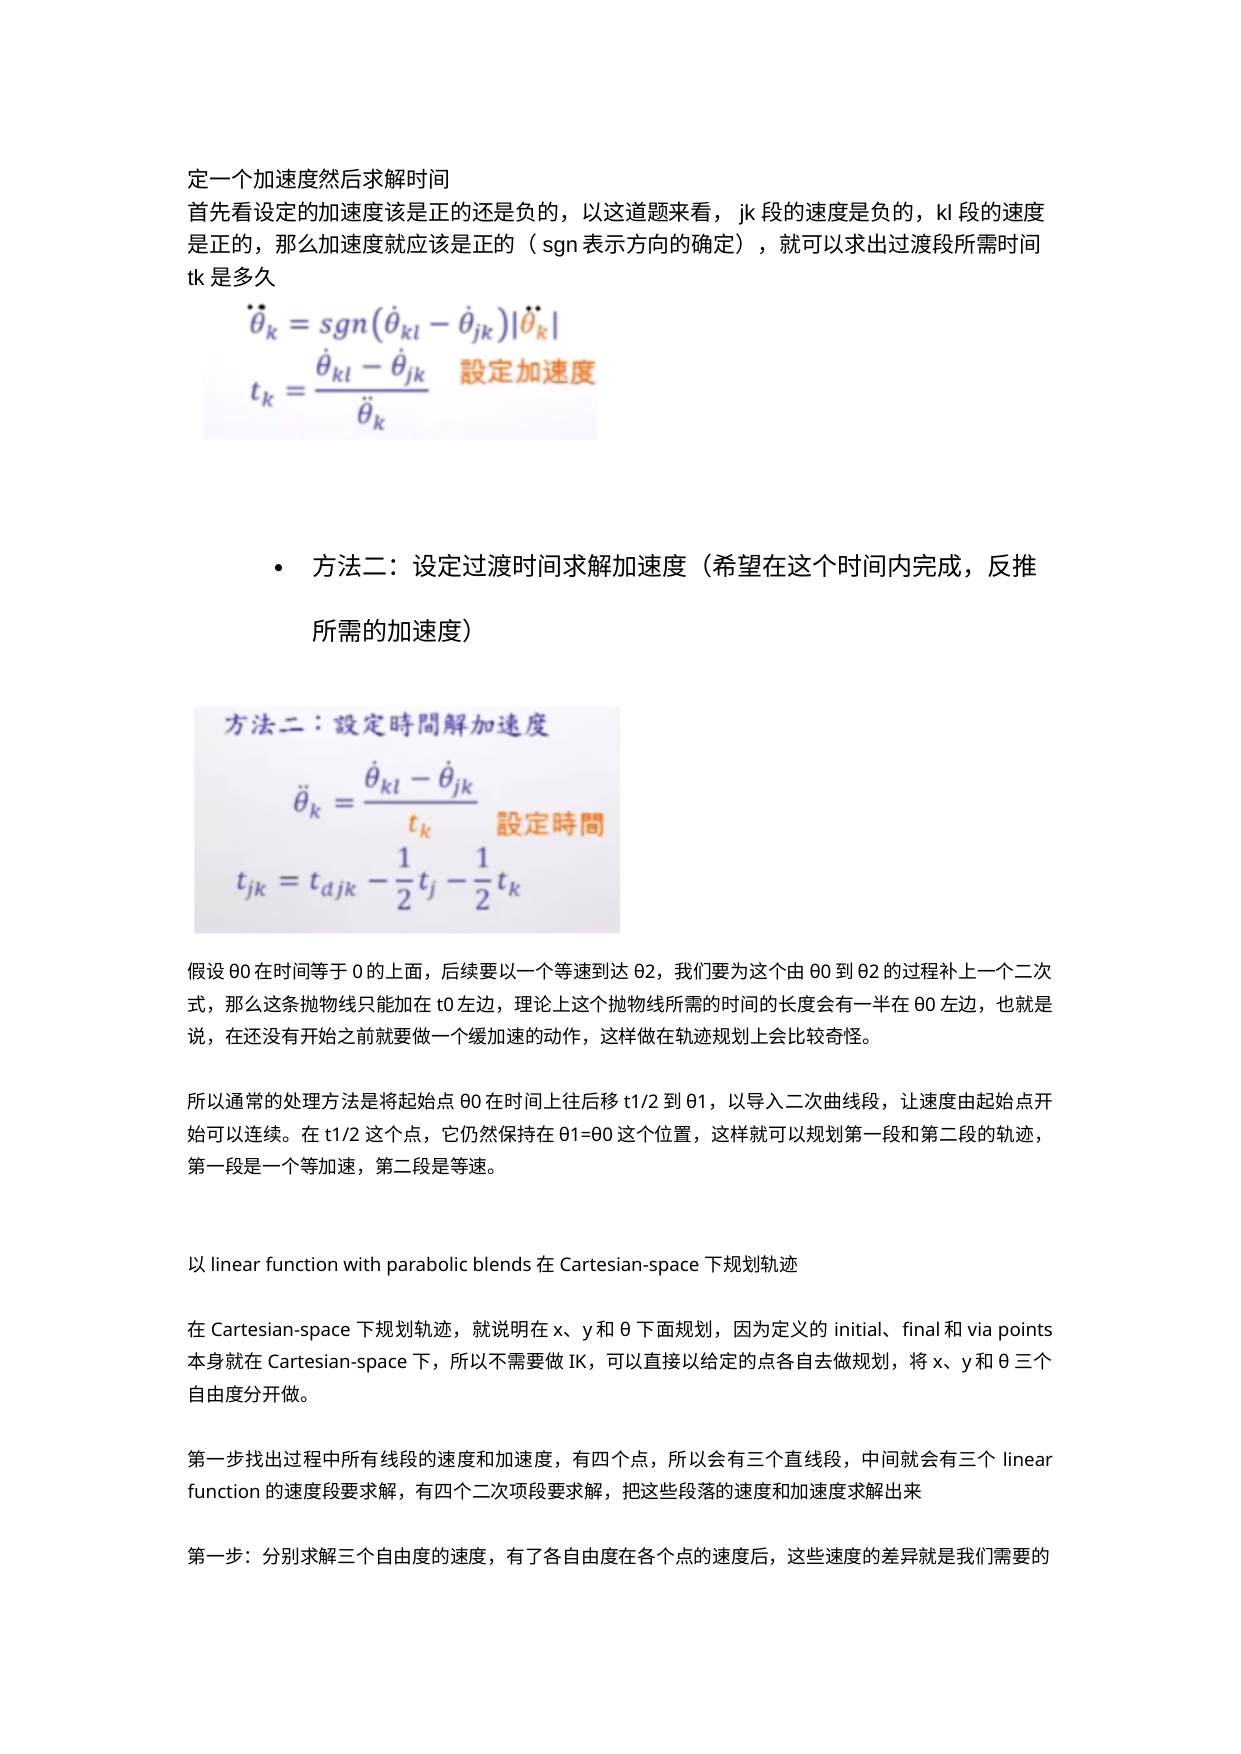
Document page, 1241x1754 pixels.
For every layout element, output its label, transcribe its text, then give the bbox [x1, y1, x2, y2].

text 以 linear function with parabolic blends 在 Cartesian-space 下规划轨迹 [187, 1247, 1053, 1279]
text 假设θ0在时间等于0的上面，后续要以一个等速到达θ2，我们要为这个由θ0到θ2的过程补上一个二次式，那么这条抛物线只能加在t0左边，理论上这个抛物线所需的时间的长度会有一半在θ0左边，也就是说，在还没有开始之前就要做一个缓加速的动作，这样做在轨迹规划上会比较奇怪。 [187, 954, 1053, 1052]
text 第一步找出过程中所有线段的速度和加速度，有四个点，所以会有三个直线段，中间就会有三个linear function 的速度段要求解，有四个二次项段要求解，把这些段落的速度和加速度求解出来 [187, 1442, 1053, 1507]
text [187, 1539, 1053, 1572]
text 定一个加速度然后求解时间 首先看设定的加速度该是正的还是负的，以这道题来看， jk 段的速度是负的，kl 段的速度是正的，那么加速度就应该是正的（ sgn表示方向的确定），就可以求出过渡段所需时间 tk 是多久 [187, 162, 1053, 292]
picture [187, 292, 823, 455]
list 方法二：设定过渡时间求解加速度（希望在这个时间内完成，反推所需的加速度） [275, 532, 1053, 662]
text 所以通常的处理方法是将起始点θ0在时间上往后移t1/2到θ1，以导入二次曲线段，让速度由起始点开始可以连续。在 t1/2 这个点，它仍然保持在θ1=θ0这个位置，这样就可以规划第一段和第二段的轨迹，第一段是一个等加速，第二段是等速。 [187, 1084, 1053, 1182]
picture [187, 694, 684, 951]
text 在Cartesian-space 下规划轨迹，就说明在x、y和θ 下面规划，因为定义的 initial、final和via points 本身就在Cartesian-space 下，所以不需要做IK，可以直接以给定的点各自去做规划，将x、y和θ 三个自由度分开做。 [187, 1312, 1053, 1409]
